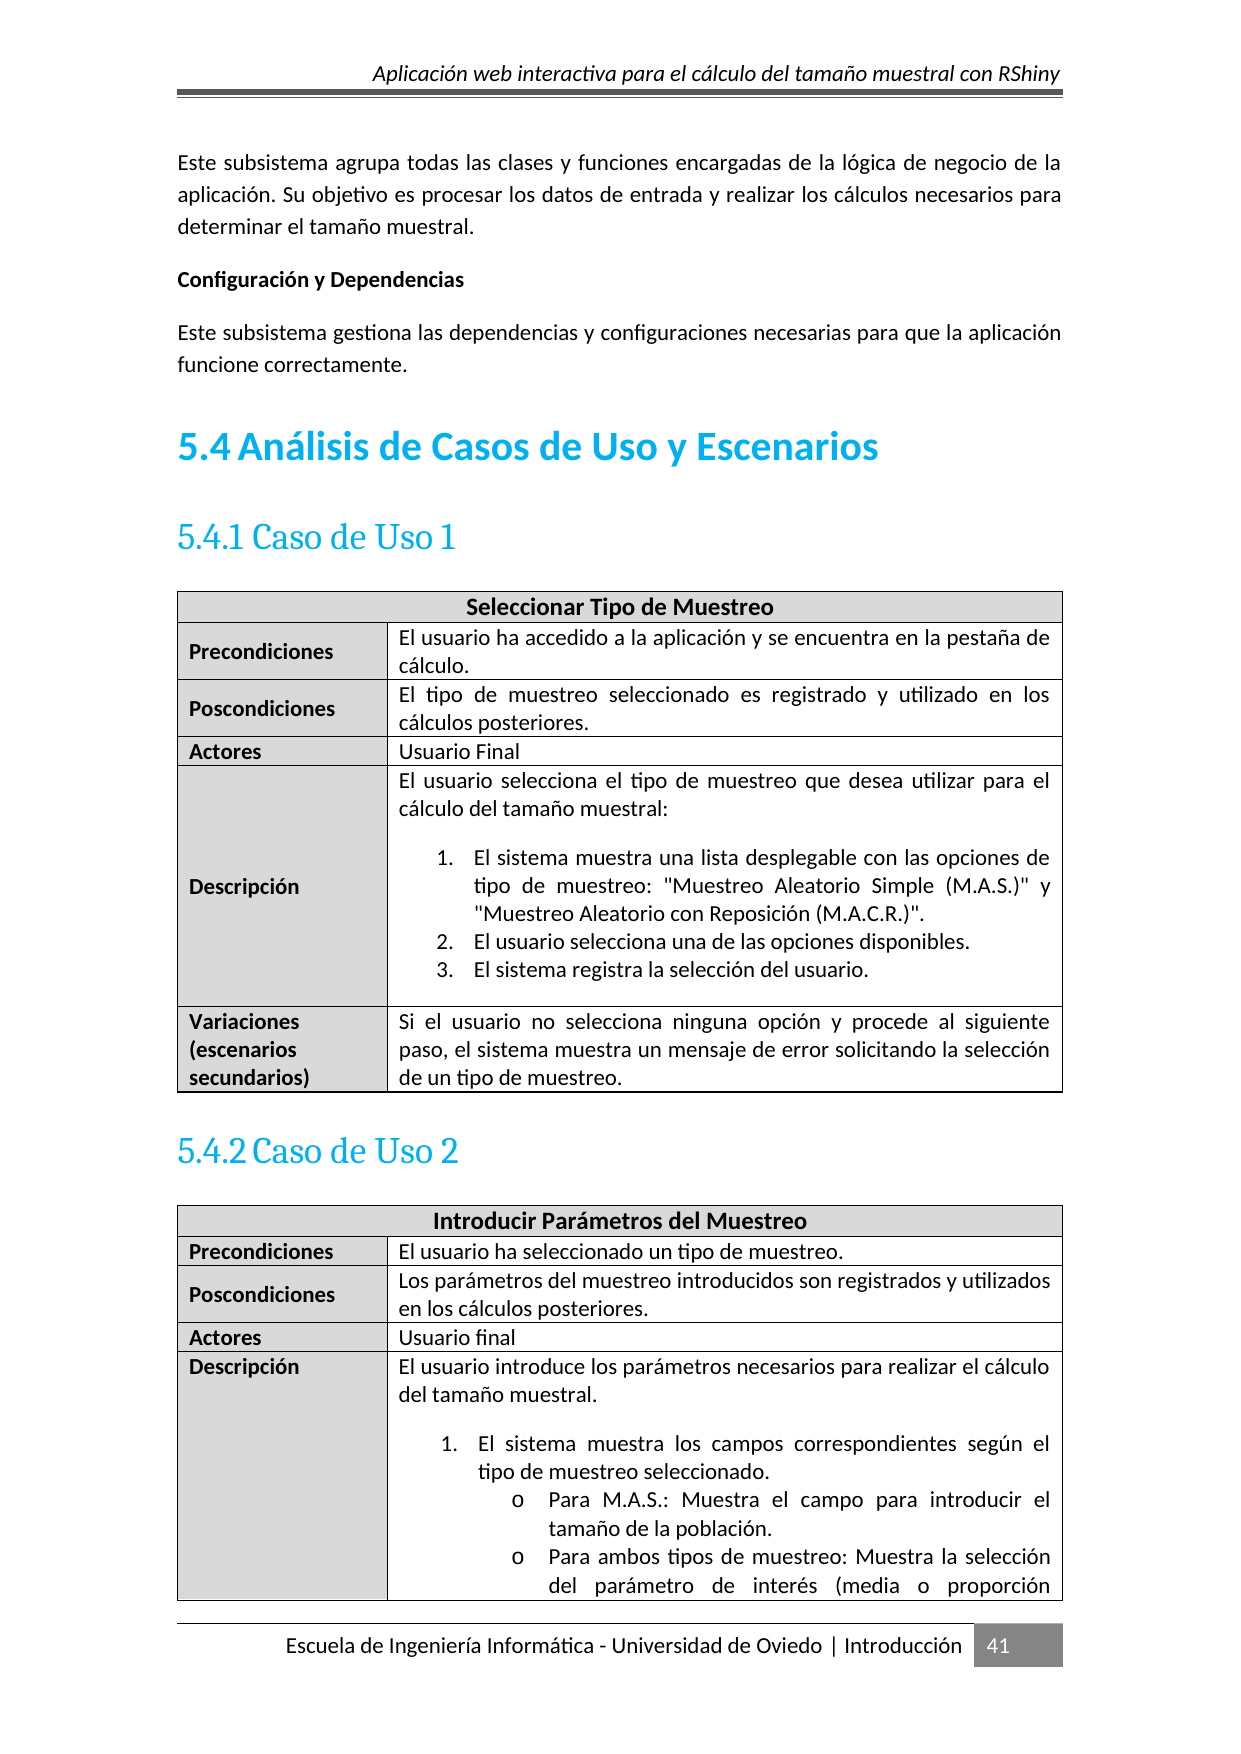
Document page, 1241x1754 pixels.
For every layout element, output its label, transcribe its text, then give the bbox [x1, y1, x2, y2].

table_cell El usuario ha accedido a la aplicación y se encuentra en la pestaña de cálculo. [388, 623, 1062, 679]
table_cell El usuario selecciona el tipo de muestreo que desea utilizar para el cálculo del tamaño muestral: El sistema muestra una lista desplegable con las opciones de tipo de muestreo: "Muestreo Aleatorio Simple (M.A.S.)" y "Muestreo Aleatorio con Reposición (M.A.C.R.)". El usuario selecciona una de las opciones disponibles. El sistema registra la selección del usuario. [388, 766, 1062, 1006]
table_cell Poscondiciones [178, 680, 387, 736]
table_cell Descripción [178, 1352, 387, 1599]
text Configuración y Dependencias [177, 265, 1063, 293]
subtitle Caso de Uso 2 [177, 1130, 1063, 1173]
table_cell Variaciones (escenarios secundarios) [178, 1007, 387, 1091]
subtitle Análisis de Casos de Uso y Escenarios [177, 420, 1063, 471]
table_cell Si el usuario no selecciona ninguna opción y procede al siguiente paso, el sistema muestra un mensaje de error solicitando la selección de un tipo de muestreo. [388, 1007, 1062, 1091]
text Este subsistema agrupa todas las clases y funciones encargadas de la lógica de negocio de la aplicación. Su objetivo es procesar los datos de entrada y realizar los cálculos necesarios para determinar el tamaño muestral. [177, 148, 1063, 240]
table_cell Usuario final [388, 1323, 1062, 1351]
table_cell El tipo de muestreo seleccionado es registrado y utilizado en los cálculos posteriores. [388, 680, 1062, 736]
table_cell Usuario Final [388, 737, 1062, 765]
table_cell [388, 1352, 1062, 1599]
table_cell Precondiciones [178, 623, 387, 679]
table_header Seleccionar Tipo de Muestreo [178, 592, 1062, 622]
table_cell Los parámetros del muestreo introducidos son registrados y utilizados en los cálculos posteriores. [388, 1266, 1062, 1322]
table_cell Actores [178, 737, 387, 765]
table_header Introducir Parámetros del Muestreo [178, 1206, 1062, 1236]
table_cell Precondiciones [178, 1237, 387, 1265]
subtitle Caso de Uso 1 [177, 516, 1063, 559]
text Este subsistema gestiona las dependencias y configuraciones necesarias para que la aplicación funcione correctamente. [177, 318, 1063, 378]
table_cell El usuario ha seleccionado un tipo de muestreo. [388, 1237, 1062, 1265]
table_cell Actores [178, 1323, 387, 1351]
table_cell Descripción [178, 766, 387, 1006]
table_cell Poscondiciones [178, 1266, 387, 1322]
